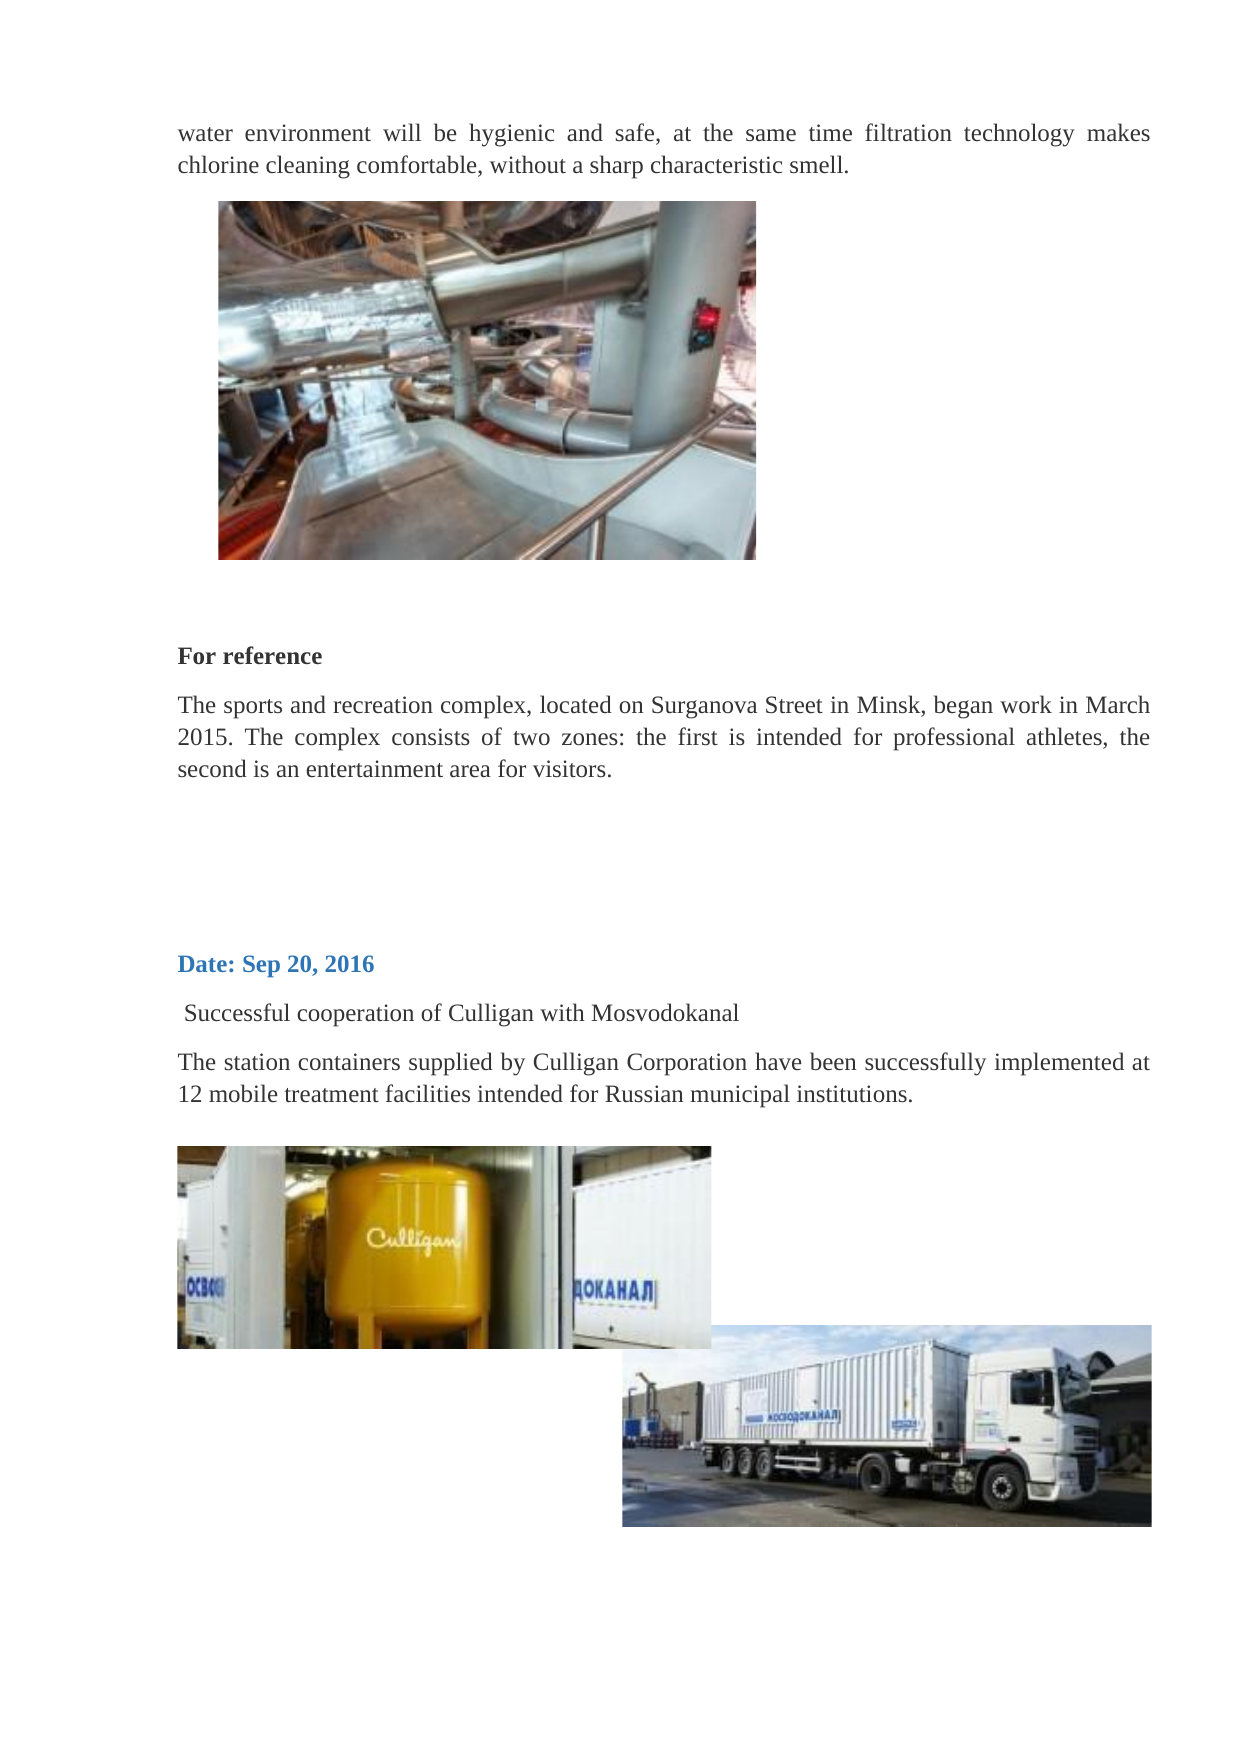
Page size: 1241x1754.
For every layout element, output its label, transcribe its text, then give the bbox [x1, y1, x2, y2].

text For reference [177, 641, 1152, 670]
text The sports and recreation complex, located on Surganova Street in Minsk, began work in March 2015. The complex consists of two zones: the first is intended for professional athletes, the second is an entertainment area for visitors. [177, 690, 1152, 783]
text Date: Sep 20, 2016 [177, 949, 1152, 978]
text The station containers supplied by Culligan Corporation have been successfully implemented at 12 mobile treatment facilities intended for Russian municipal institutions. [177, 1047, 1152, 1108]
picture [177, 1146, 1152, 1527]
text Successful cooperation of Culligan with Mosvodokanal [177, 998, 1152, 1027]
picture [218, 201, 757, 560]
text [177, 118, 1152, 179]
